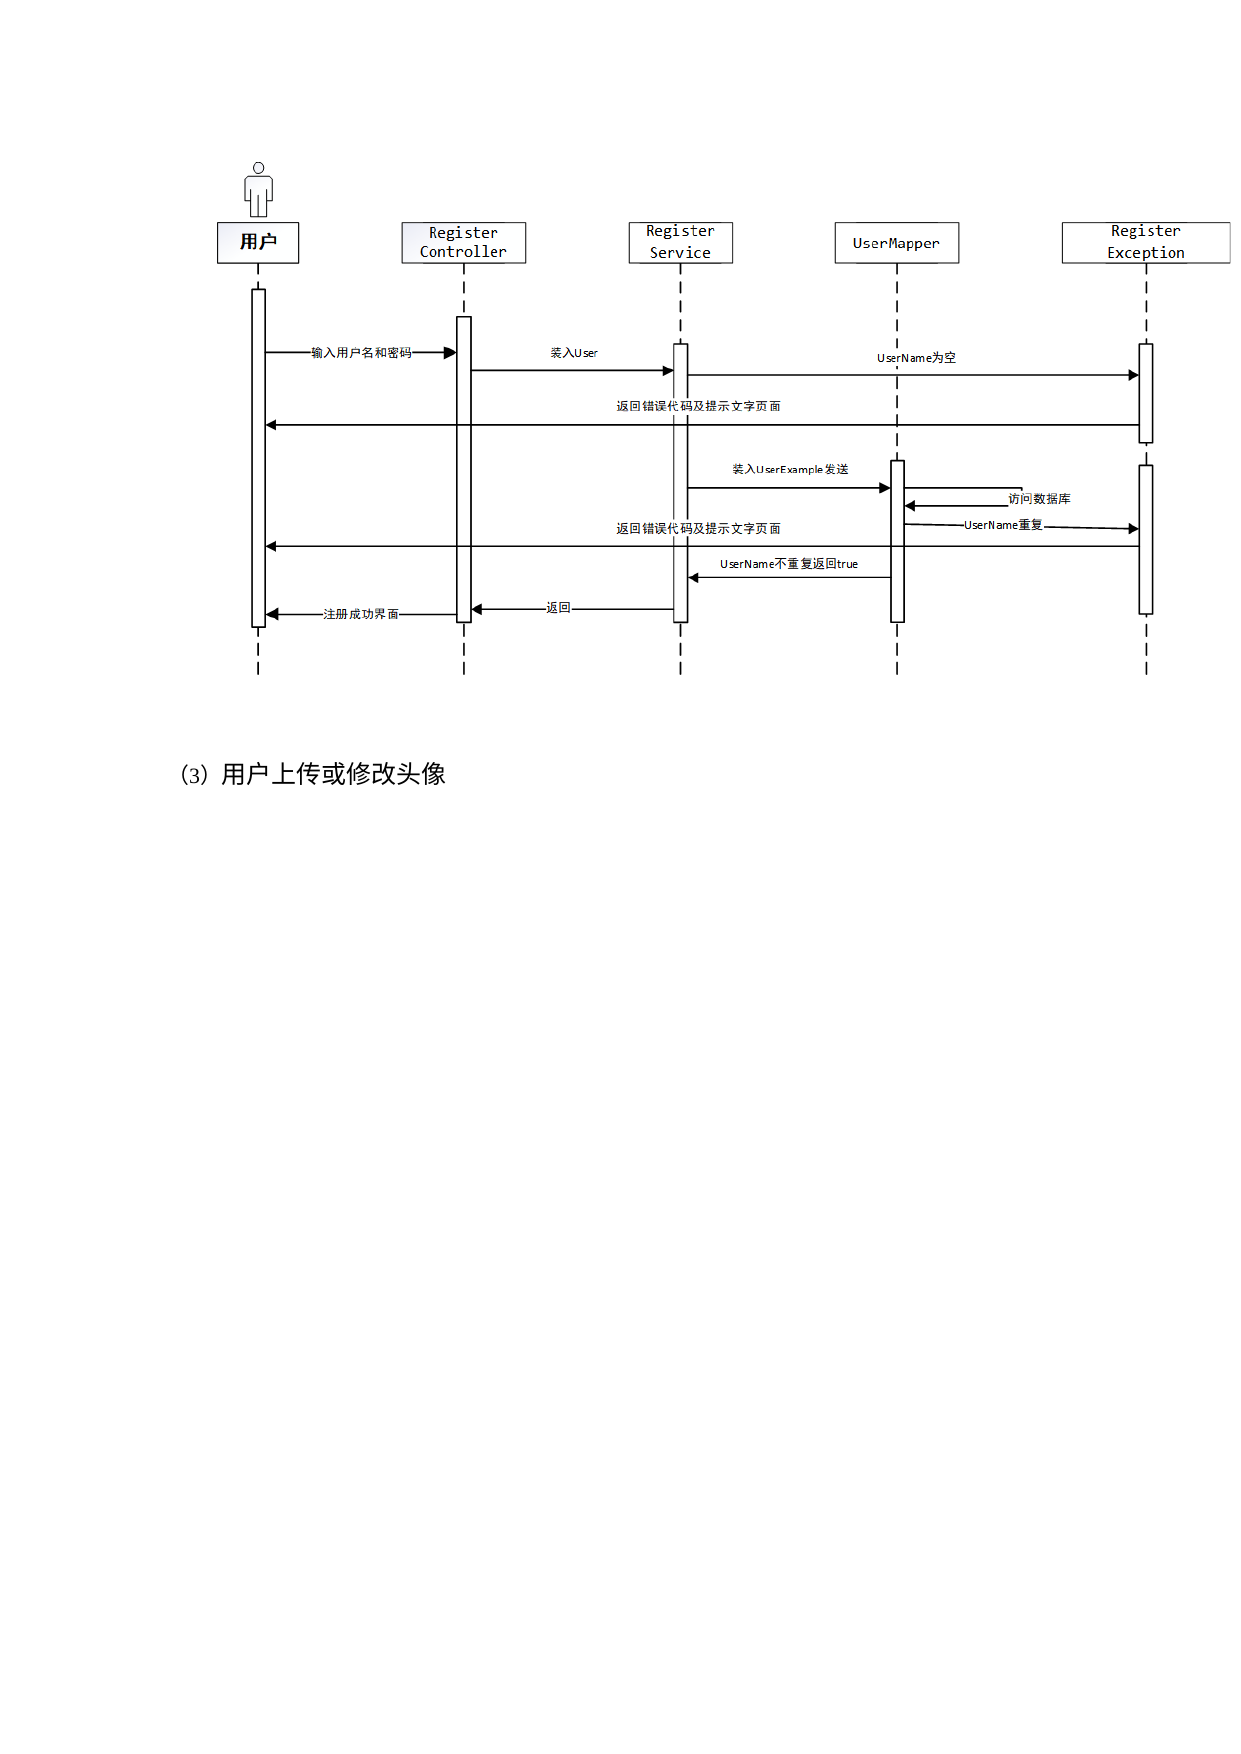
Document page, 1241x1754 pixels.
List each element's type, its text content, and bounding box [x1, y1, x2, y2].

picture [216, 162, 1231, 680]
list 用户上传或修改头像 [167, 740, 1053, 805]
